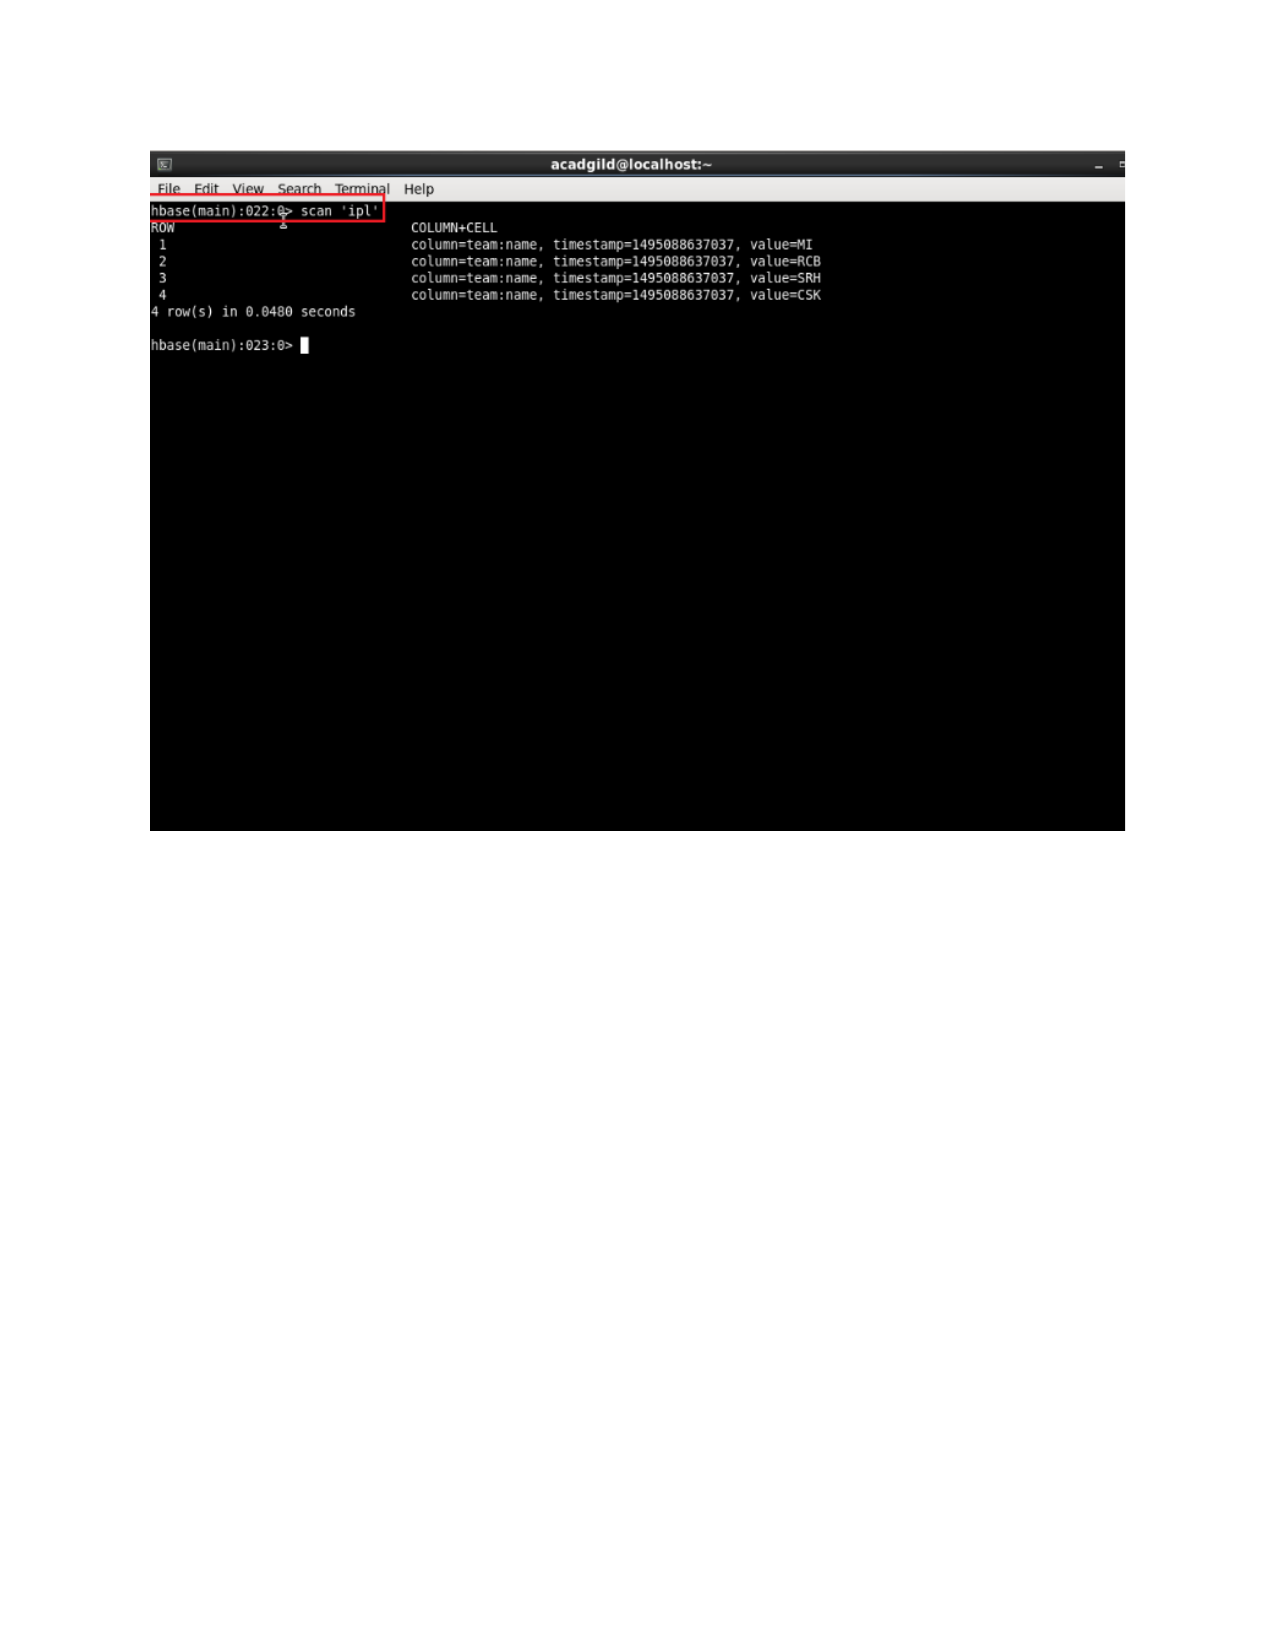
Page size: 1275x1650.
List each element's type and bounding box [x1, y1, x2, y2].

picture [150, 150, 1125, 831]
